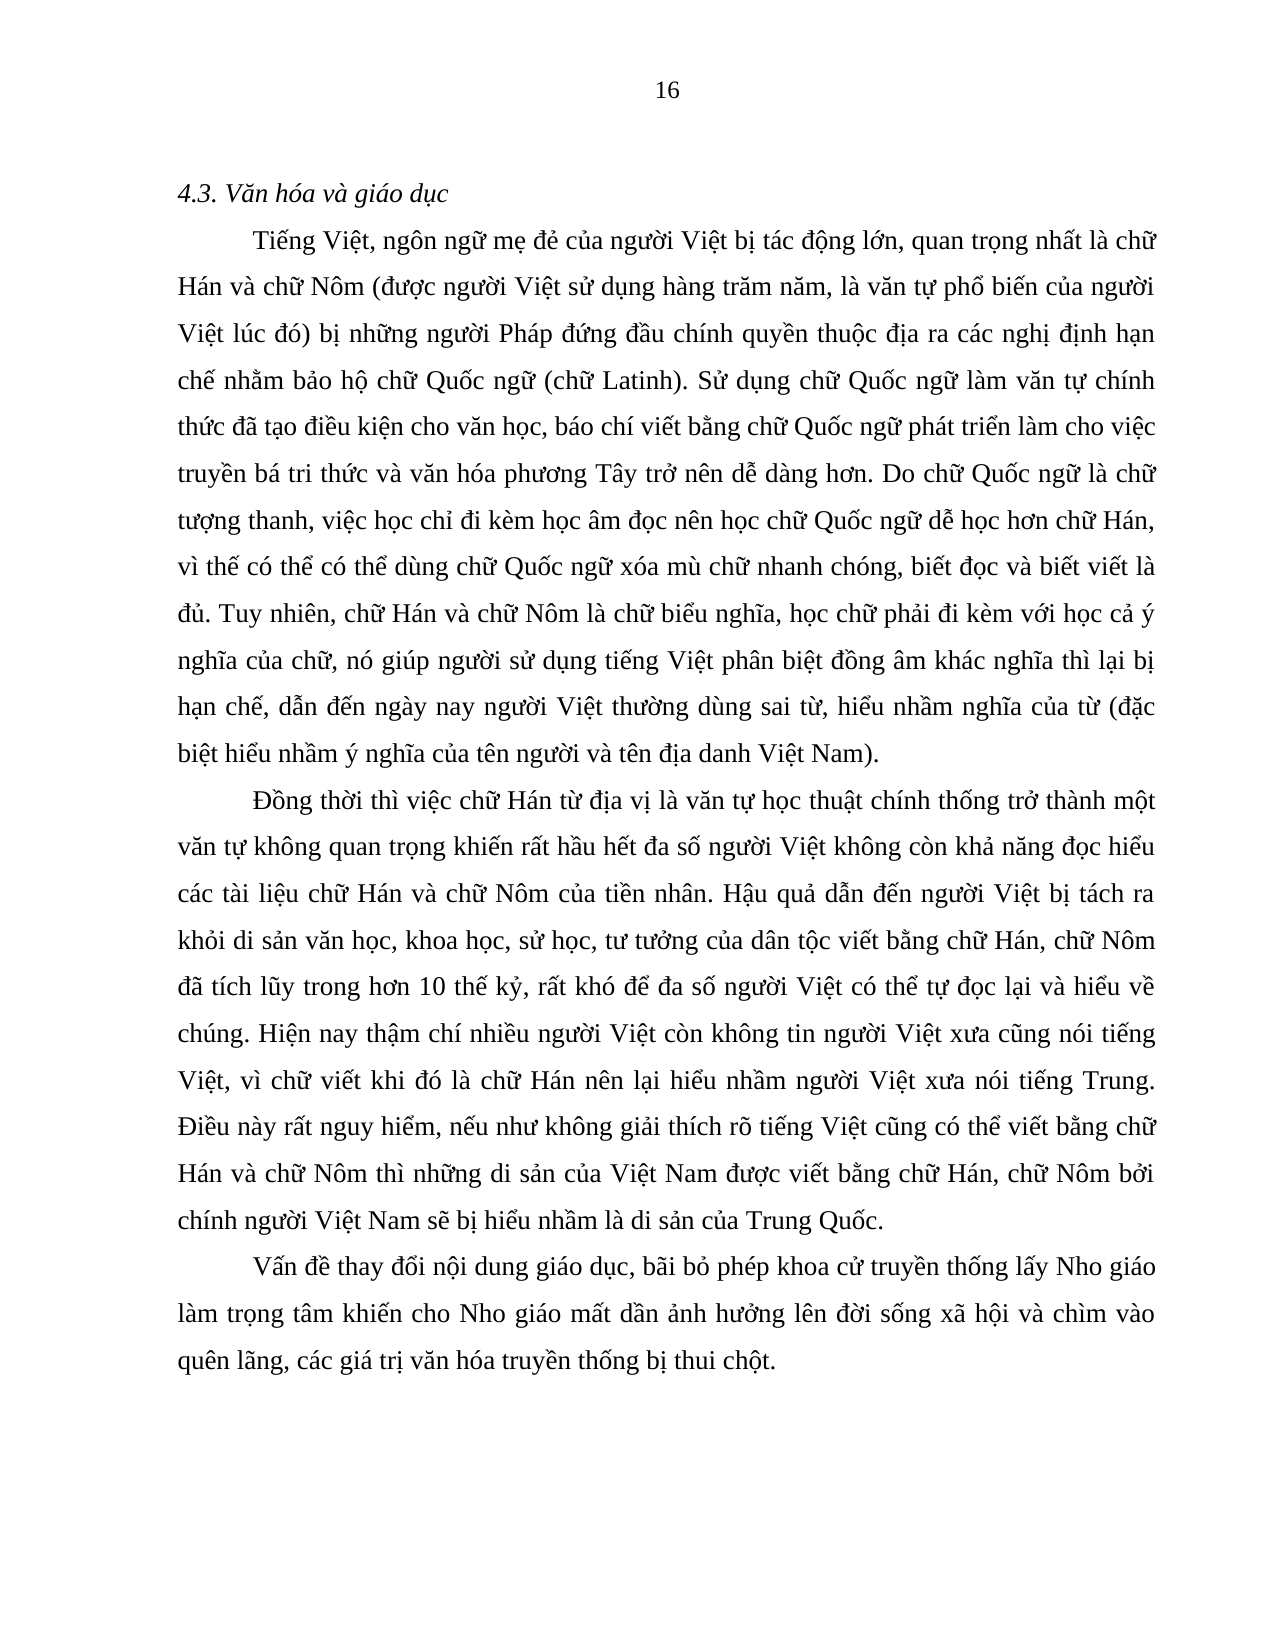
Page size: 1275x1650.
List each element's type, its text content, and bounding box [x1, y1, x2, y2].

text Tiếng Việt, ngôn ngữ mẹ đẻ của người Việt bị tác động lớn, quan trọng nhất là chữ Hán và chữ Nôm (được người Việt sử dụng hàng trăm năm, là văn tự phổ biến của người Việt lúc đó) bị những người Pháp đứng đầu chính quyền thuộc địa ra các nghị định hạn chế nhằm bảo hộ chữ Quốc ngữ (chữ Latinh). Sử dụng chữ Quốc ngữ làm văn tự chính thức đã tạo điều kiện cho văn học, báo chí viết bằng chữ Quốc ngữ phát triển làm cho việc truyền bá tri thức và văn hóa phương Tây trở nên dễ dàng hơn. Do chữ Quốc ngữ là chữ tượng thanh, việc học chỉ đi kèm học âm đọc nên học chữ Quốc ngữ dễ học hơn chữ Hán, vì thế có thể có thể dùng chữ Quốc ngữ xóa mù chữ nhanh chóng, biết đọc và biết viết là đủ. Tuy nhiên, chữ Hán và chữ Nôm là chữ biểu nghĩa, học chữ phải đi kèm với học cả ý nghĩa của chữ, nó giúp người sử dụng tiếng Việt phân biệt đồng âm khác nghĩa thì lại bị hạn chế, dẫn đến ngày nay người Việt thường dùng sai từ, hiểu nhầm nghĩa của từ (đặc biệt hiểu nhầm ý nghĩa của tên người và tên địa danh Việt Nam). [177, 224, 1157, 768]
text Vấn đề thay đổi nội dung giáo dục, bãi bỏ phép khoa cử truyền thống lấy Nho giáo làm trọng tâm khiến cho Nho giáo mất dần ảnh hưởng lên đời sống xã hội và chìm vào quên lãng, các giá trị văn hóa truyền thống bị thui chột. [177, 1251, 1157, 1375]
text 4.3. Văn hóa và giáo dục [177, 177, 1157, 208]
text Đồng thời thì việc chữ Hán từ địa vị là văn tự học thuật chính thống trở thành một văn tự không quan trọng khiến rất hầu hết đa số người Việt không còn khả năng đọc hiểu các tài liệu chữ Hán và chữ Nôm của tiền nhân. Hậu quả dẫn đến người Việt bị tách ra khỏi di sản văn học, khoa học, sử học, tư tưởng của dân tộc viết bằng chữ Hán, chữ Nôm đã tích lũy trong hơn 10 thế kỷ, rất khó để đa số người Việt có thể tự đọc lại và hiểu về chúng. Hiện nay thậm chí nhiều người Việt còn không tin người Việt xưa cũng nói tiếng Việt, vì chữ viết khi đó là chữ Hán nên lại hiểu nhầm người Việt xưa nói tiếng Trung. Điều này rất nguy hiểm, nếu như không giải thích rõ tiếng Việt cũng có thể viết bằng chữ Hán và chữ Nôm thì những di sản của Việt Nam được viết bằng chữ Hán, chữ Nôm bởi chính người Việt Nam sẽ bị hiểu nhầm là di sản của Trung Quốc. [177, 784, 1157, 1235]
